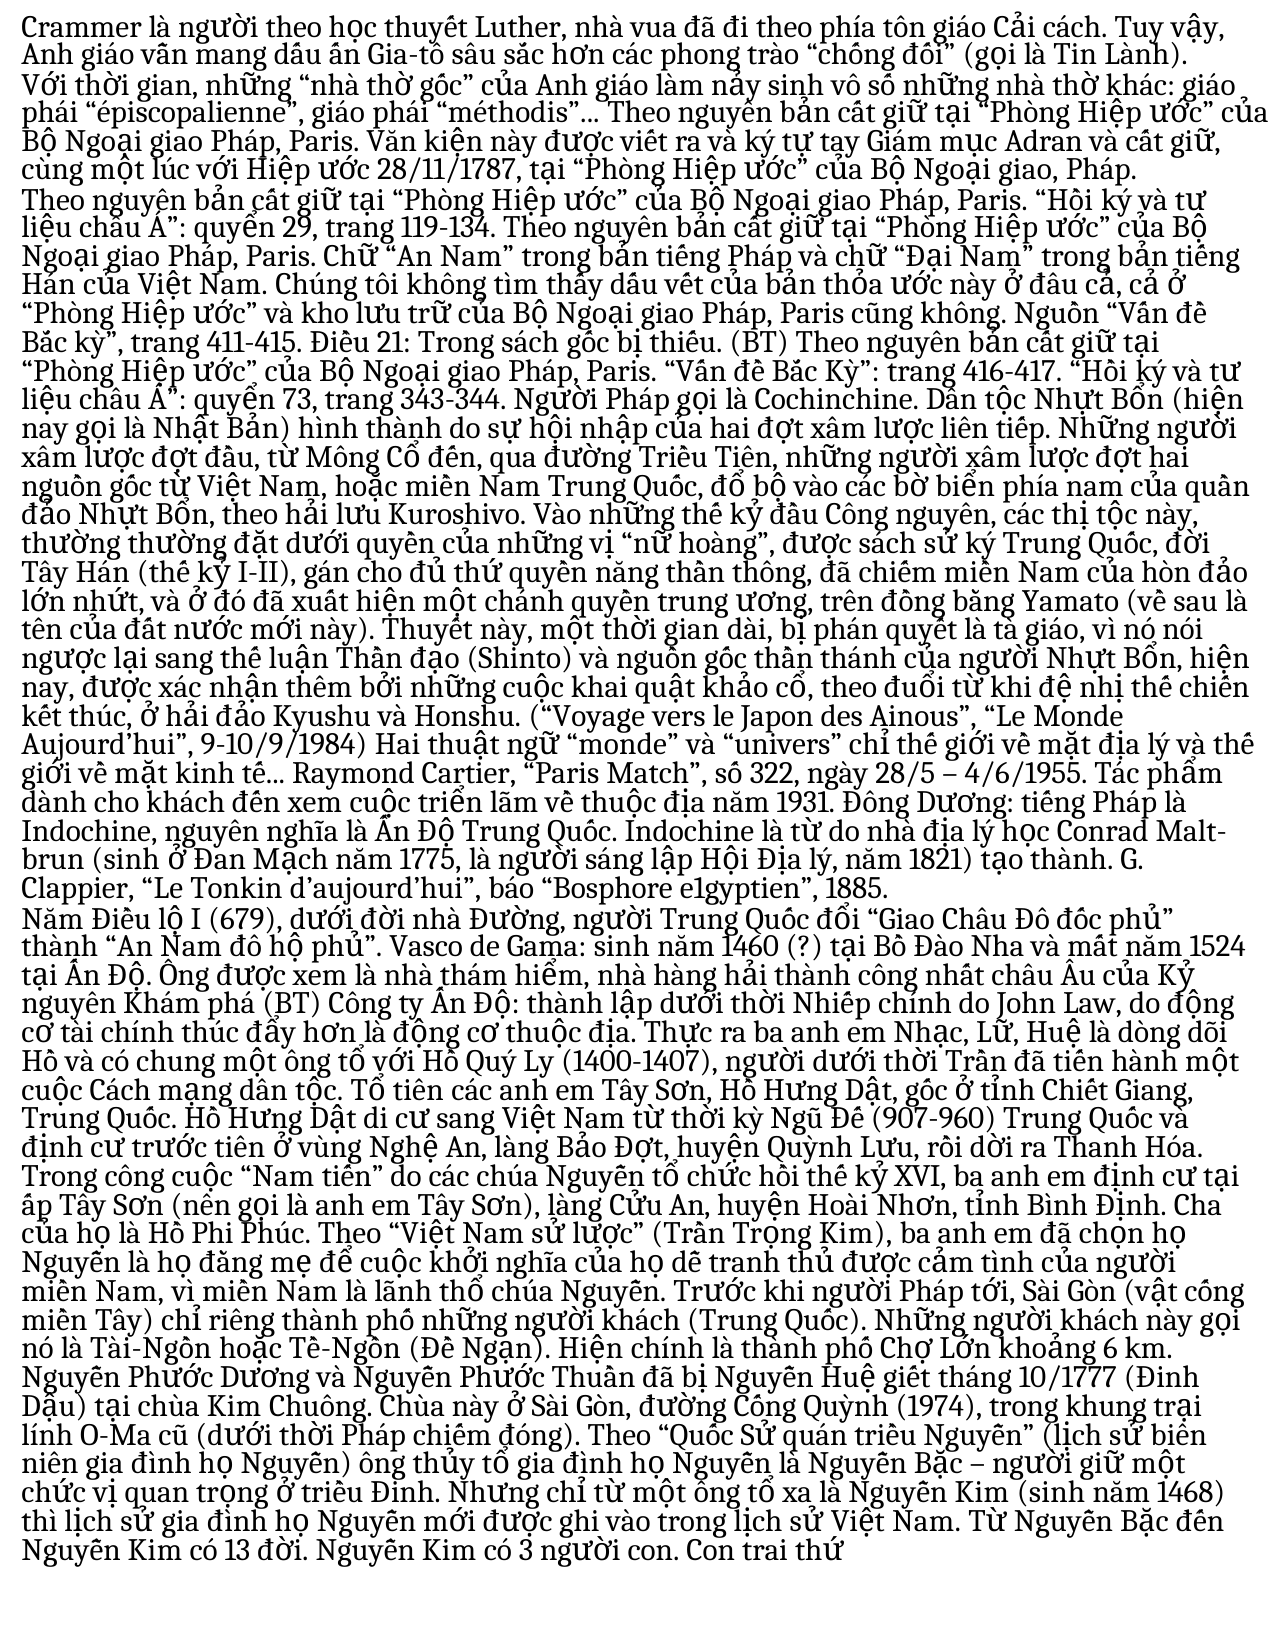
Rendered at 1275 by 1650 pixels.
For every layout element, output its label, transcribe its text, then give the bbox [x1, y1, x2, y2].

text Theo nguyên bản cất giữ tại “Phòng Hiệp ước” của Bộ Ngoại giao Pháp, Paris. “Hồi ký và tư liệu châu Á”: quyển 29, trang 119-134. Theo nguyên bản cất giữ tại “Phòng Hiệp ước” của Bộ Ngoại giao Pháp, Paris. Chữ “An Nam” trong bản tiếng Pháp và chữ “Đại Nam” trong bản tiếng Hán của Việt Nam. Chúng tôi không tìm thấy dấu vết của bản thỏa ước này ở đâu cả, cả ở “Phòng Hiệp ước” và kho lưu trữ của Bộ Ngoại giao Pháp, Paris cũng không. Nguồn “Vấn đề Bắc kỳ”, trang 411-415. Điều 21: Trong sách gốc bị thiếu. (BT) Theo nguyên bản cất giữ tại “Phòng Hiệp ước” của Bộ Ngoại giao Pháp, Paris. “Vấn đề Bắc Kỳ”: trang 416-417. “Hồi ký và tư liệu châu Á”: quyển 73, trang 343-344. Người Pháp gọi là Cochinchine. Dân tộc Nhựt Bổn (hiện nay gọi là Nhật Bản) hình thành do sự hội nhập của hai đợt xâm lược liên tiếp. Những người xâm lược đợt đầu, từ Mông Cổ đến, qua đường Triều Tiên, những người xâm lược đợt hai nguồn gốc từ Việt Nam, hoặc miền Nam Trung Quốc, đổ bộ vào các bờ biển phía nam của quần đảo Nhựt Bổn, theo hải lưu Kuroshivo. Vào những thế kỷ đầu Công nguyên, các thị tộc này, thường thường đặt dưới quyền của những vị “nữ hoàng”, được sách sử ký Trung Quốc, đời Tây Hán (thế kỷ I-II), gán cho đủ thứ quyền năng thần thông, đã chiếm miền Nam của hòn đảo lớn nhứt, và ở đó đã xuất hiện một chánh quyền trung ương, trên đồng bằng Yamato (về sau là tên của đất nước mới này). Thuyết này, một thời gian dài, bị phán quyết là tà giáo, vì nó nói ngược lại sang thế luận Thần đạo (Shinto) và nguồn gốc thần thánh của người Nhựt Bổn, hiện nay, được xác nhận thêm bởi những cuộc khai quật khảo cổ, theo đuổi từ khi đệ nhị thế chiến kết thúc, ở hải đảo Kyushu và Honshu. (“Voyage vers le Japon des Ainous”, “Le Monde Aujourd’hui”, 9-10/9/1984) Hai thuật ngữ “monde” và “univers” chỉ thế giới về mặt địa lý và thế giới về mặt kinh tế... Raymond Cartier, “Paris Match”, số 322, ngày 28/5 – 4/6/1955. Tác phẩm dành cho khách đến xem cuộc triển lãm về thuộc địa năm 1931. Đông Dương: tiếng Pháp là Indochine, nguyên nghĩa là Ấn Độ Trung Quốc. Indochine là từ do nhà địa lý học Conrad Malt-brun (sinh ở Đan Mạch năm 1775, là người sáng lập Hội Địa lý, năm 1821) tạo thành. G. Clappier, “Le Tonkin d’aujourd’hui”, báo “Bosphore e1gyptien”, 1885. [21, 187, 1254, 906]
text Crammer là người theo học thuyết Luther, nhà vua đã đi theo phía tôn giáo Cải cách. Tuy vậy, Anh giáo vẫn mang dấu ấn Gia-tô sâu sắc hơn các phong trào “chống đối” (gọi là Tin Lành). [21, 15, 1275, 72]
text Với thời gian, những “nhà thờ gốc” của Anh giáo làm nảy sinh vô số những nhà thờ khác: giáo phái “épiscopalienne”, giáo phái “méthodis”... Theo nguyên bản cất giữ tại “Phòng Hiệp ước” của Bộ Ngoại giao Pháp, Paris. Văn kiện này được viết ra và ký tự tay Giám mục Adran và cất giữ, cùng một lúc với Hiệp ước 28/11/1787, tại “Phòng Hiệp ước” của Bộ Ngoại giao, Pháp. [21, 72, 1275, 187]
text Năm Điều lộ I (679), dưới đời nhà Đường, người Trung Quốc đổi “Giao Châu Đô đốc phủ” thành “An Nam đô hộ phủ”. Vasco de Gama: sinh năm 1460 (?) tại Bồ Đào Nha và mất năm 1524 tại Ấn Độ. Ông được xem là nhà thám hiểm, nhà hàng hải thành công nhất châu Âu của Kỷ nguyên Khám phá (BT) Công ty Ấn Độ: thành lập dưới thời Nhiếp chính do John Law, do động cơ tài chính thúc đẩy hơn là động cơ thuộc địa. Thực ra ba anh em Nhạc, Lữ, Huệ là dòng dõi Hồ và có chung một ông tổ với Hồ Quý Ly (1400-1407), người dưới thời Trần đã tiến hành một cuộc Cách mạng dân tộc. Tổ tiên các anh em Tây Sơn, Hồ Hưng Dật, gốc ở tỉnh Chiết Giang, Trung Quốc. Hồ Hưng Dật di cư sang Việt Nam từ thời kỳ Ngũ Đế (907-960) Trung Quốc và định cư trước tiên ở vùng Nghệ An, làng Bảo Đợt, huyện Quỳnh Lưu, rồi dời ra Thanh Hóa. Trong công cuộc “Nam tiến” do các chúa Nguyễn tổ chức hồi thế kỷ XVI, ba anh em định cư tại ấp Tây Sơn (nên gọi là anh em Tây Sơn), làng Cửu An, huyện Hoài Nhơn, tỉnh Bình Định. Cha của họ là Hồ Phi Phúc. Theo “Việt Nam sử lược” (Trần Trọng Kim), ba anh em đã chọn họ Nguyễn là họ đằng mẹ để cuộc khởi nghĩa của họ dễ tranh thủ được cảm tình của người miền Nam, vì miền Nam là lãnh thổ chúa Nguyễn. Trước khi người Pháp tới, Sài Gòn (vật cống miền Tây) chỉ riêng thành phố những người khách (Trung Quốc). Những người khách này gọi nó là Tài-Ngồn hoặc Tề-Ngồn (Đề Ngạn). Hiện chính là thành phố Chợ Lớn khoảng 6 km. Nguyễn Phước Dương và Nguyễn Phước Thuần đã bị Nguyễn Huệ giết tháng 10/1777 (Đinh Dậu) tại chùa Kim Chuông. Chùa này ở Sài Gòn, đường Cống Quỳnh (1974), trong khung trại lính O-Ma cũ (dưới thời Pháp chiếm đóng). Theo “Quốc Sử quán triều Nguyễn” (lịch sử biên niên gia đình họ Nguyễn) ông thủy tổ gia đình họ Nguyễn là Nguyễn Bặc – người giữ một chức vị quan trọng ở triều Đinh. Nhưng chỉ từ một ông tổ xa là Nguyễn Kim (sinh năm 1468) thì lịch sử gia đình họ Nguyễn mới được ghi vào trong lịch sử Việt Nam. Từ Nguyễn Bặc đến Nguyễn Kim có 13 đời. Nguyễn Kim có 3 người con. Con trai thứ [21, 907, 1247, 1568]
